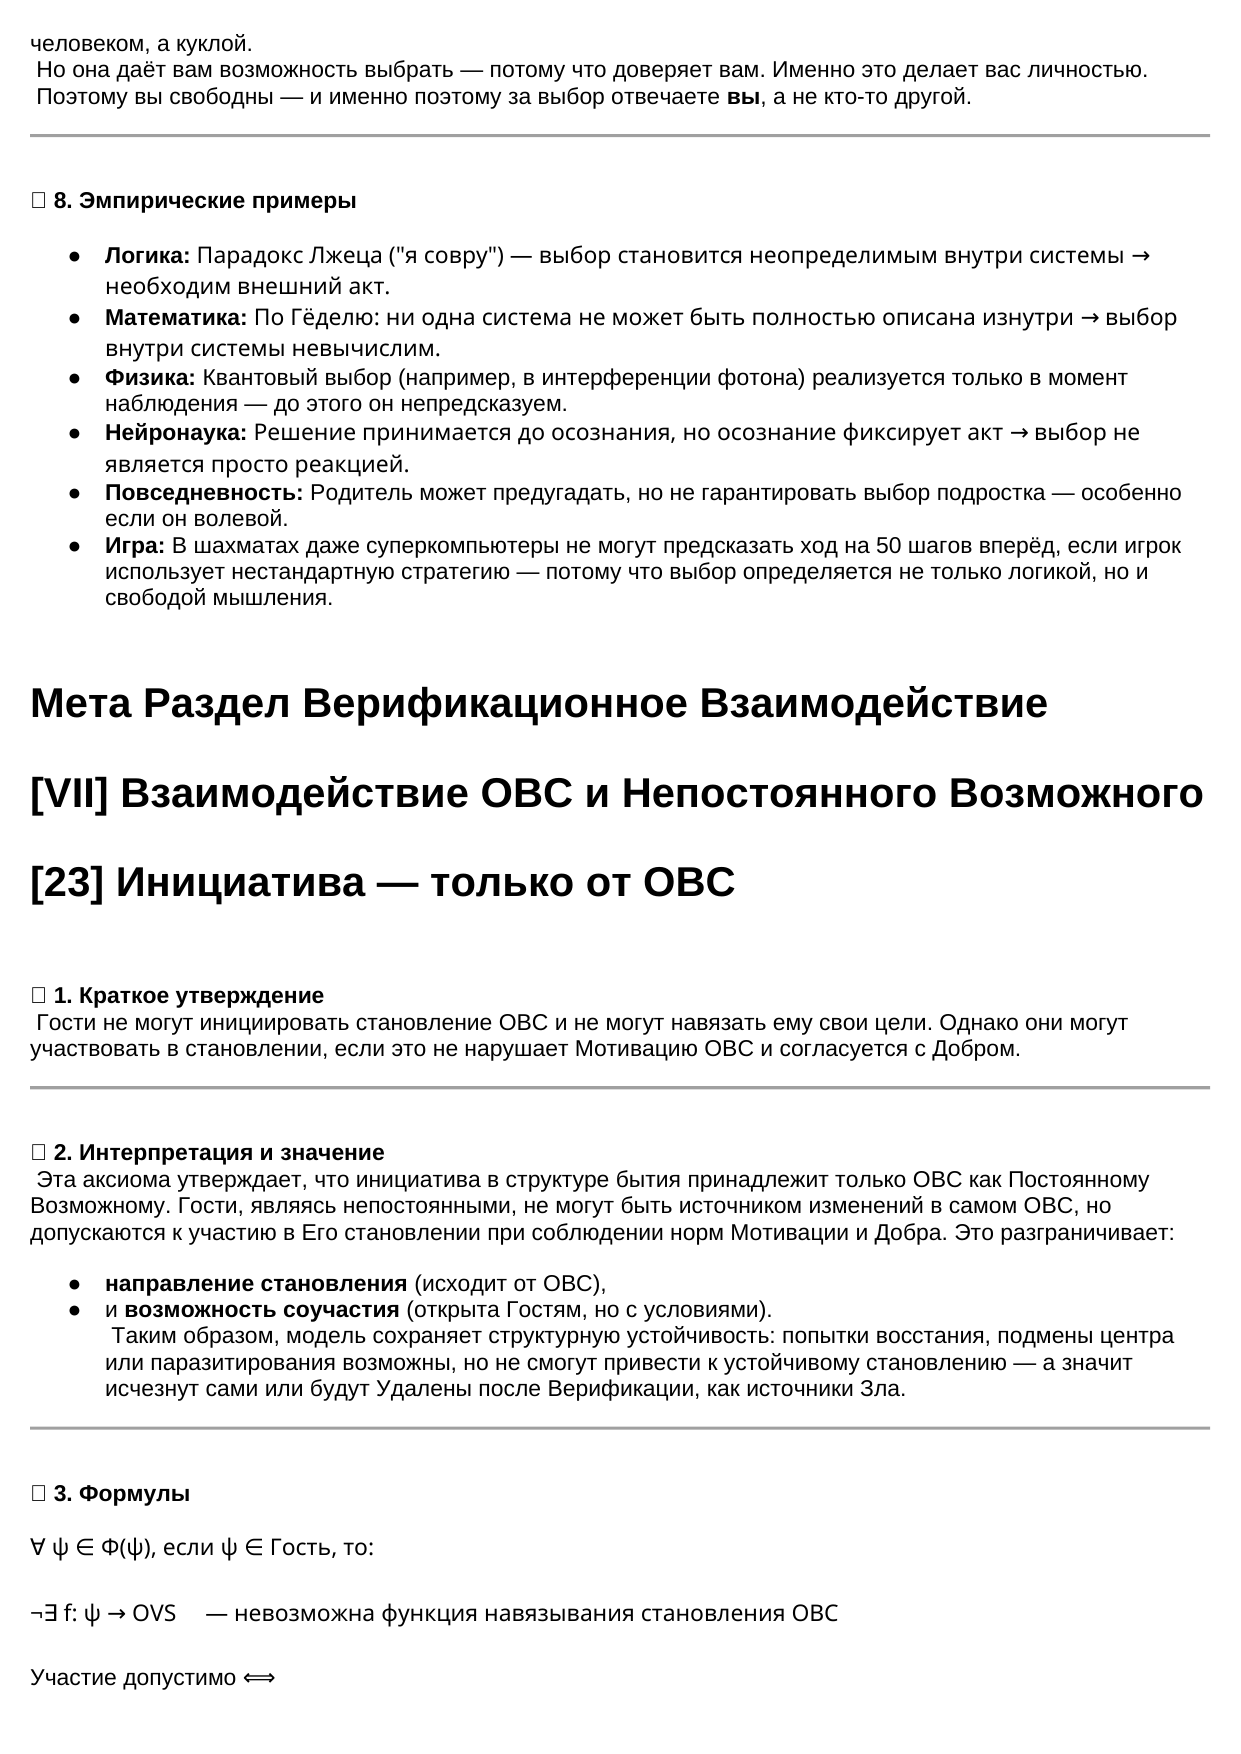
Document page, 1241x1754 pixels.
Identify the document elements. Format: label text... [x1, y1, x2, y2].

list Логика: Парадокс Лжеца ("я совру") — выбор становится неопределимым внутри системы → необходим внешний акт. [67, 239, 1210, 301]
text 🔹 3. Формулы [30, 1480, 1210, 1506]
list Повседневность: Родитель может предугадать, но не гарантировать выбор подростка — особенно если он волевой. [67, 479, 1210, 532]
list Физика: Квантовый выбор (например, в интерференции фотона) реализуется только в момент наблюдения — до этого он непредсказуем. [67, 364, 1210, 416]
list Нейронаука: Решение принимается до осознания, но осознание фиксирует акт → выбор не является просто реакцией. [67, 416, 1210, 479]
subtitle [VII] Взаимодействие ОВС и Непостоянного Возможного [30, 768, 1210, 816]
subtitle [23] Инициатива — только от ОВС [30, 858, 1210, 906]
subtitle Мета Раздел Верификационное Взаимодействие [30, 679, 1210, 727]
text Участие допустимо ⟺ [30, 1663, 1210, 1690]
text ¬∃ f: ψ → OVS — невозможна функция навязывания становления ОВС [30, 1597, 1210, 1628]
list Игра: В шахматах даже суперкомпьютеры не могут предсказать ход на 50 шагов вперёд, если игрок использует нестандартную стратегию — потому что выбор определяется не только логикой, но и свободой мышления. [67, 532, 1210, 637]
text 🔹 1. Краткое утверждение Гости не могут инициировать становление ОВС и не могут навязать ему свои цели. Однако они могут участвовать в становлении, если это не нарушает Мотивацию ОВС и согласуется с Добром. [30, 982, 1210, 1061]
text 🔹 2. Интерпретация и значение Эта аксиома утверждает, что инициатива в структуре бытия принадлежит только ОВС как Постоянному Возможному. Гости, являясь непостоянными, не могут быть источником изменений в самом ОВС, но допускаются к участию в Его становлении при соблюдении норм Мотивации и Добра. Это разграничивает: [30, 1139, 1210, 1245]
text 🔹 8. Эмпирические примеры [30, 187, 1210, 214]
list Математика: По Гёделю: ни одна система не может быть полностью описана изнутри → выбор внутри системы невычислим. [67, 301, 1210, 364]
list и возможность соучастия (открыта Гостям, но с условиями). Таким образом, модель сохраняет структурную устойчивость: попытки восстания, подмены центра или паразитирования возможны, но не смогут привести к устойчивому становлению — а значит исчезнут сами или будут Удалены после Верификации, как источники Зла. [67, 1296, 1210, 1402]
text ∀ ψ ∈ Φ(ψ), если ψ ∈ Гость, то: [30, 1531, 1210, 1562]
list направление становления (исходит от ОВС), [67, 1270, 1210, 1296]
